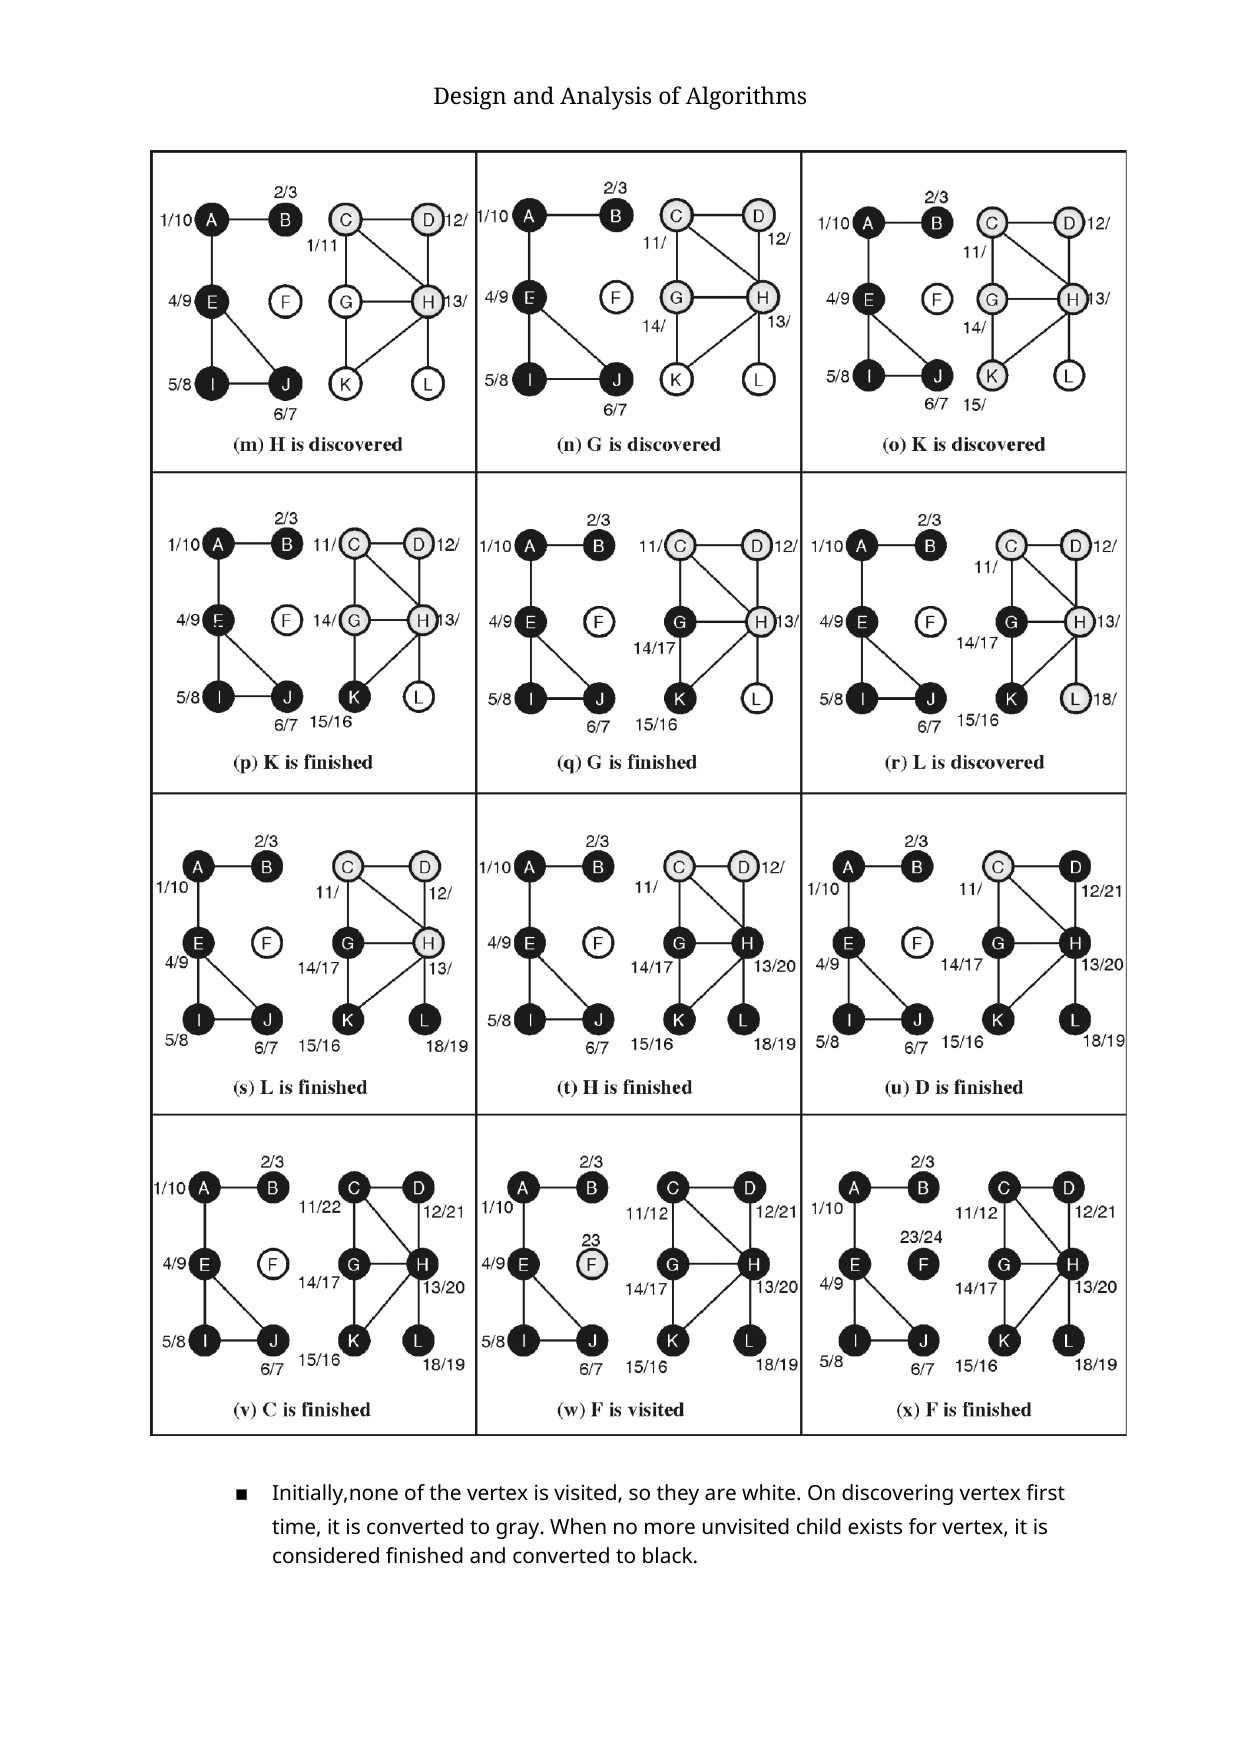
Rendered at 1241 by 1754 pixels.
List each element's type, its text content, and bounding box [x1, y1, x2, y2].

picture [150, 150, 1127, 1436]
list Initially,none of the vertex is visited, so they are white. On discovering vertex first time, it is converted to gray. When no more unvisited child exists for vertex, it is considered finished and converted to black. [234, 1470, 1092, 1569]
